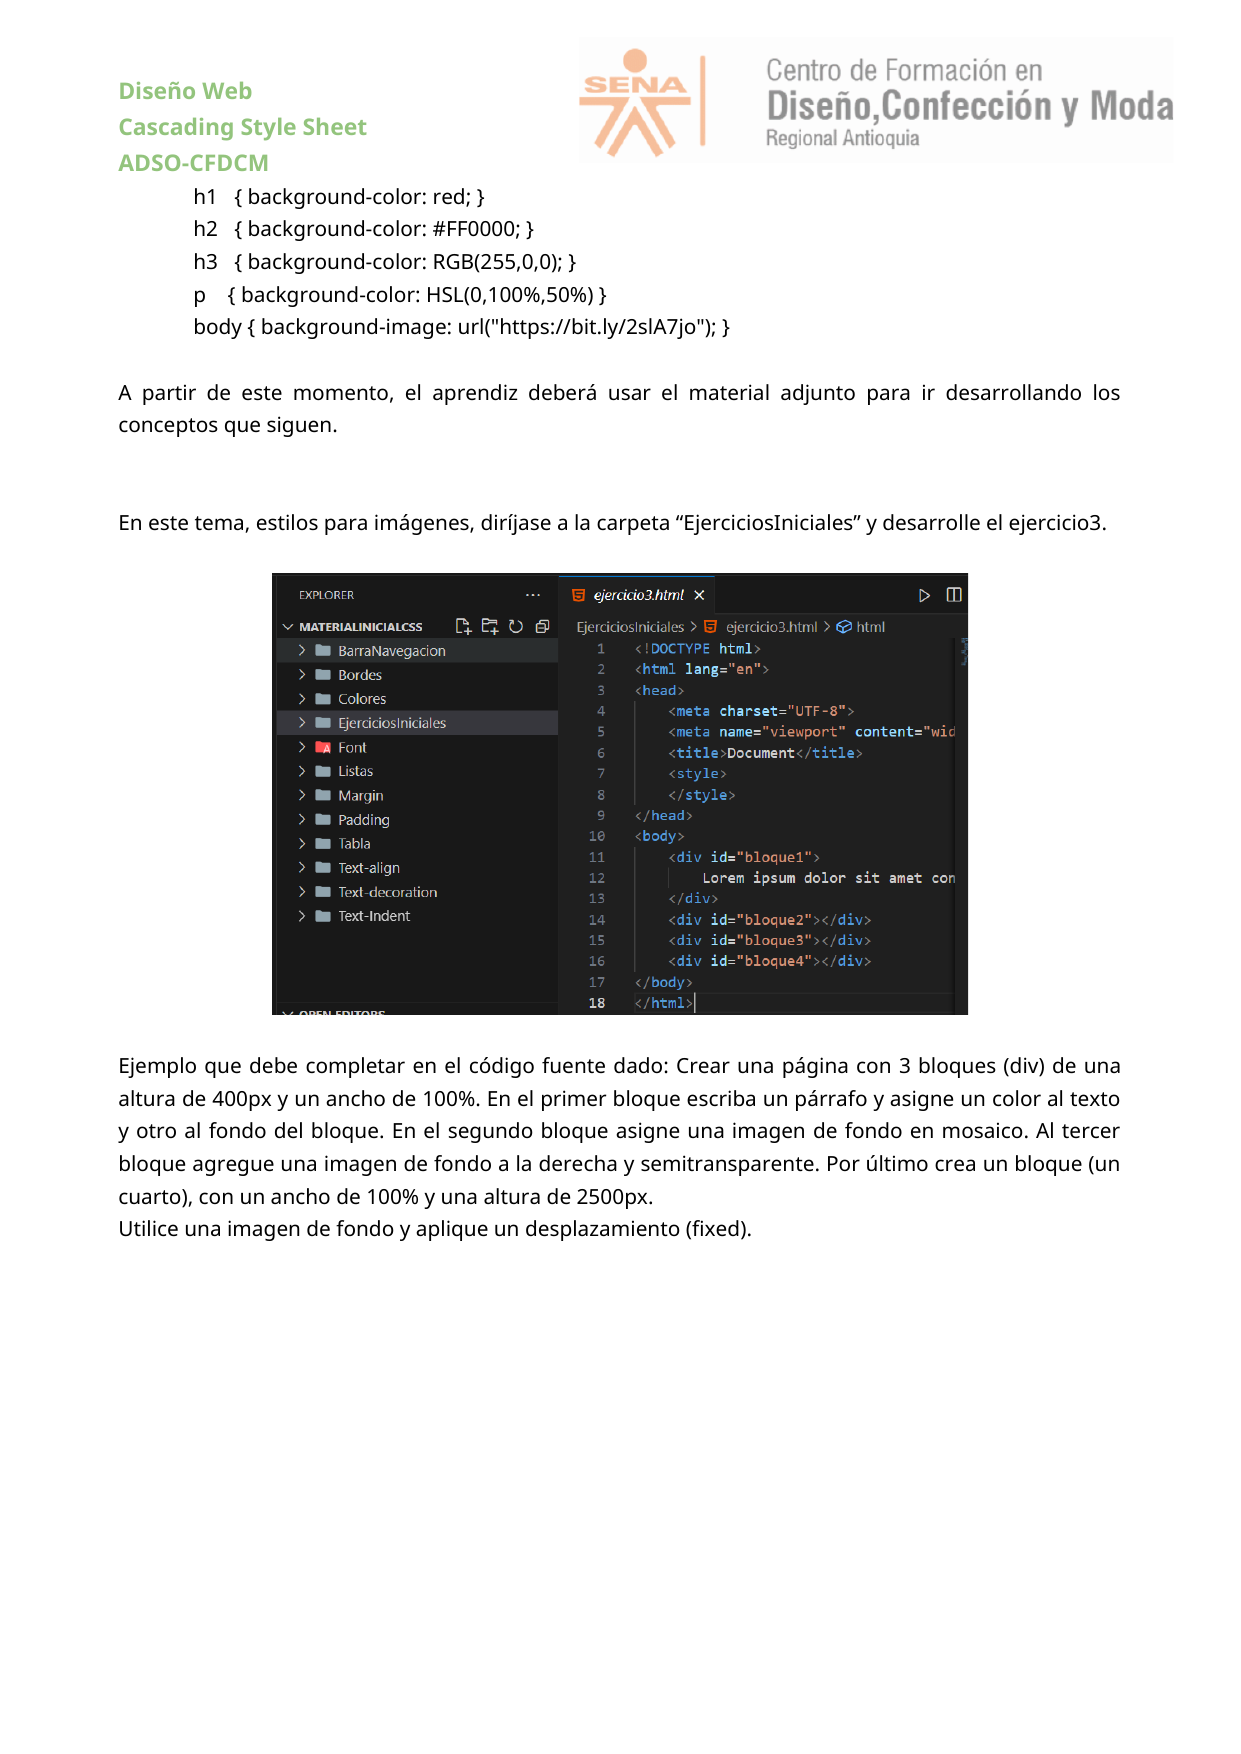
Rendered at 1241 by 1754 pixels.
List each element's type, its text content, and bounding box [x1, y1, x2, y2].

picture [578, 37, 1174, 163]
text En este tema, estilos para imágenes, diríjase a la carpeta “EjerciciosIniciales” y desarrolle el ejercicio3. [118, 508, 1122, 536]
text h3 { background-color: RGB(255,0,0); } [193, 247, 1122, 276]
text Utilice una imagen de fondo y aplique un desplazamiento (fixed). [118, 1214, 1122, 1243]
text h1 { background-color: red; } [193, 182, 1122, 210]
picture [272, 573, 969, 1015]
text Ejemplo que debe completar en el código fuente dado: Crear una página con 3 bloques (div) de una altura de 400px y un ancho de 100%. En el primer bloque escriba un párrafo y asigne un color al texto y otro al fondo del bloque. En el segundo bloque asigne una imagen de fondo en mosaico. Al tercer bloque agregue una imagen de fondo a la derecha y semitransparente. Por último crea un bloque (un cuarto), con un ancho de 100% y una altura de 2500px. [118, 1051, 1122, 1210]
text p { background-color: HSL(0,100%,50%) } [193, 280, 1122, 308]
text h2 { background-color: #FF0000; } [193, 214, 1122, 243]
text body { background-image: url("https://bit.ly/2slA7jo"); } [193, 312, 1122, 341]
text A partir de este momento, el aprendiz deberá usar el material adjunto para ir desarrollando los conceptos que siguen. [118, 378, 1122, 439]
